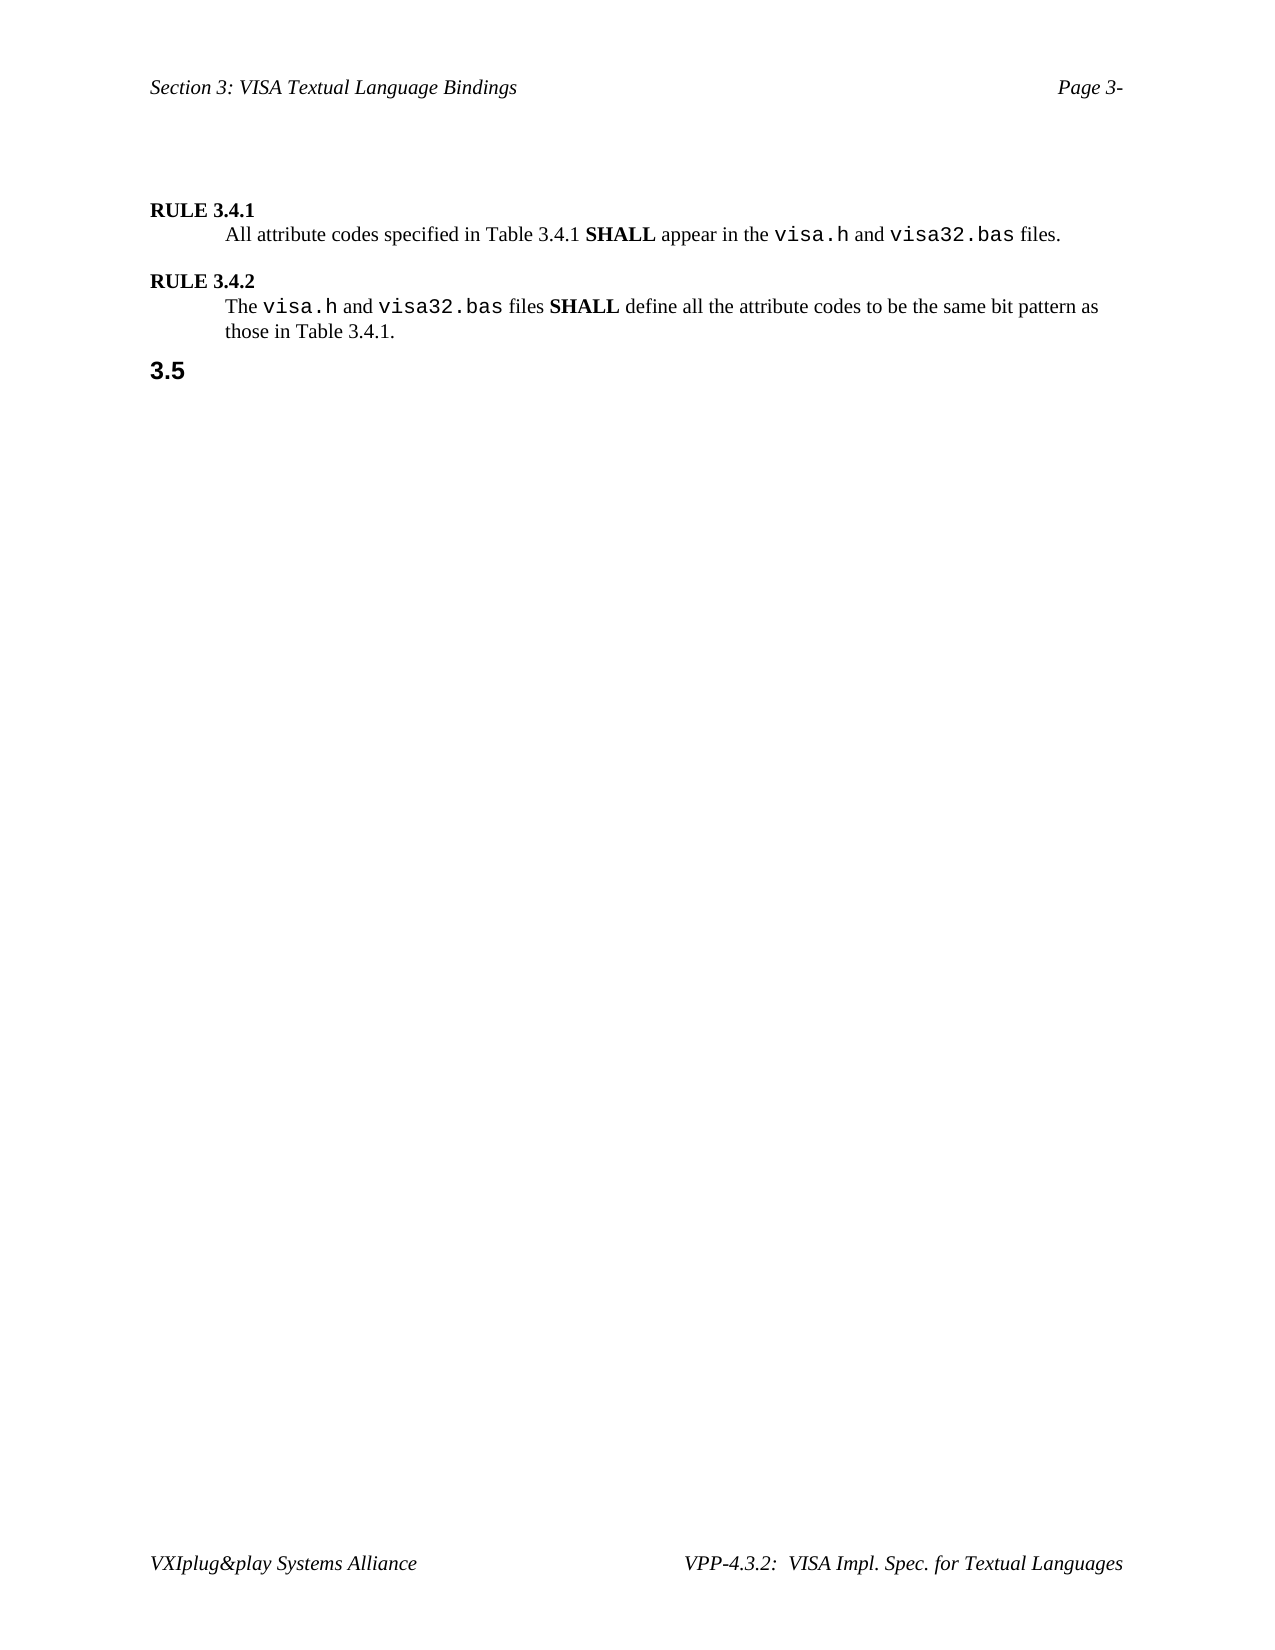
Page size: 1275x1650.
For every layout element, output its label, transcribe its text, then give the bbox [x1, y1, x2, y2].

subtitle Event Type Values [150, 356, 1125, 384]
text RULE 3.4.1 [150, 198, 1125, 222]
text RULE 3.4.2 [150, 269, 1125, 293]
text The visa.h and visa32.bas files SHALL define all the attribute codes to be the same bit pattern as those in Table 3.4.1. [225, 293, 1125, 343]
text All attribute codes specified in Table 3.4.1 SHALL appear in the visa.h and visa32.bas files. [225, 222, 1125, 248]
